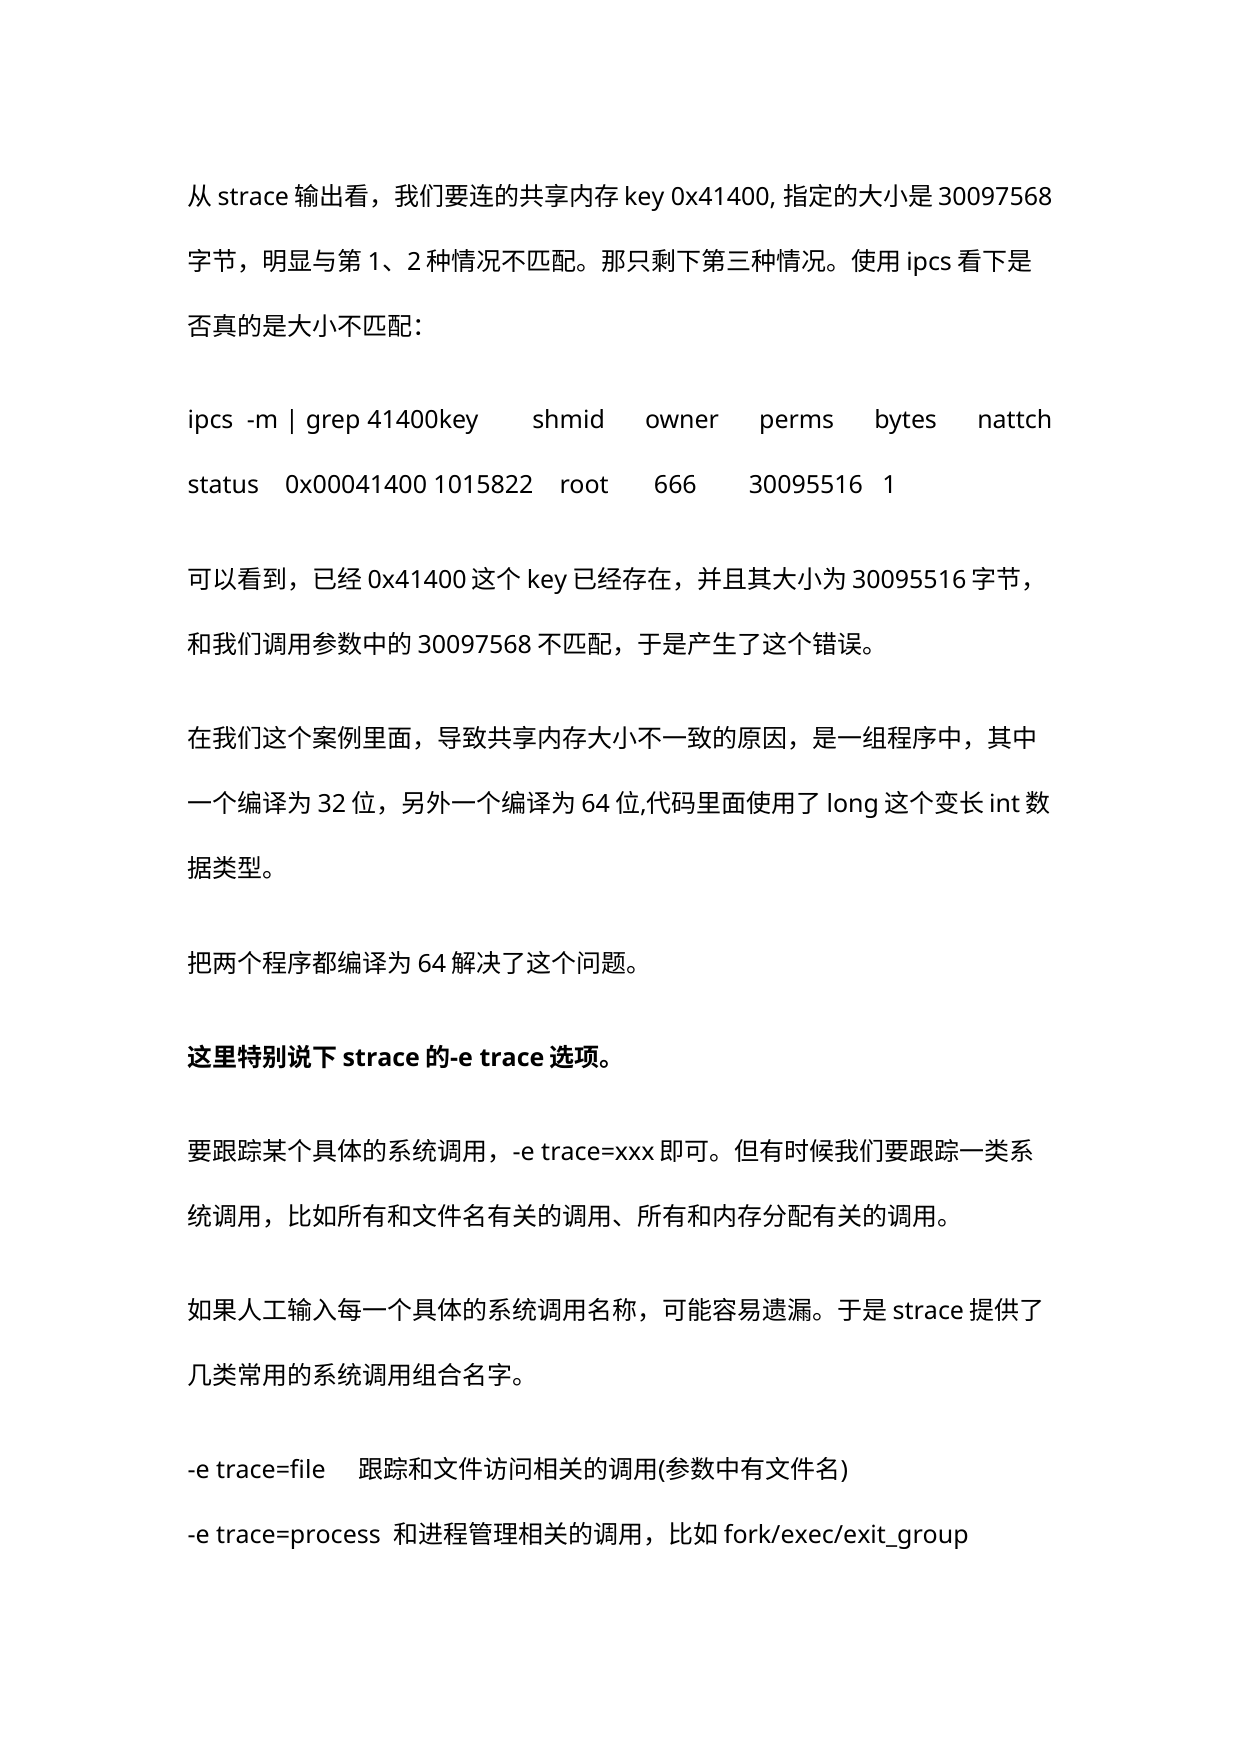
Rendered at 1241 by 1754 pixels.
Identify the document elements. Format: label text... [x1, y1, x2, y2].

text 在我们这个案例里面，导致共享内存大小不一致的原因，是一组程序中，其中一个编译为32位，另外一个编译为64位,代码里面使用了long这个变长int数据类型。 [187, 704, 1053, 899]
text 从strace输出看，我们要连的共享内存key 0x41400, 指定的大小是30097568字节，明显与第1、2种情况不匹配。那只剩下第三种情况。使用ipcs看下是否真的是大小不匹配： [187, 162, 1053, 357]
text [187, 1435, 1053, 1565]
text 这里特别说下strace的-e trace选项。 [187, 1023, 1053, 1088]
text 如果人工输入每一个具体的系统调用名称，可能容易遗漏。于是strace提供了几类常用的系统调用组合名字。 [187, 1276, 1053, 1406]
text 可以看到，已经0x41400这个key已经存在，并且其大小为30095516字节，和我们调用参数中的30097568不匹配，于是产生了这个错误。 [187, 545, 1053, 675]
text 把两个程序都编译为64解决了这个问题。 [187, 929, 1053, 994]
text 要跟踪某个具体的系统调用，-e trace=xxx即可。但有时候我们要跟踪一类系统调用，比如所有和文件名有关的调用、所有和内存分配有关的调用。 [187, 1117, 1053, 1247]
text ipcs -m | grep 41400key shmid owner perms bytes nattch status 0x00041400 1015822 root 666 30095516 1 [187, 386, 1053, 516]
